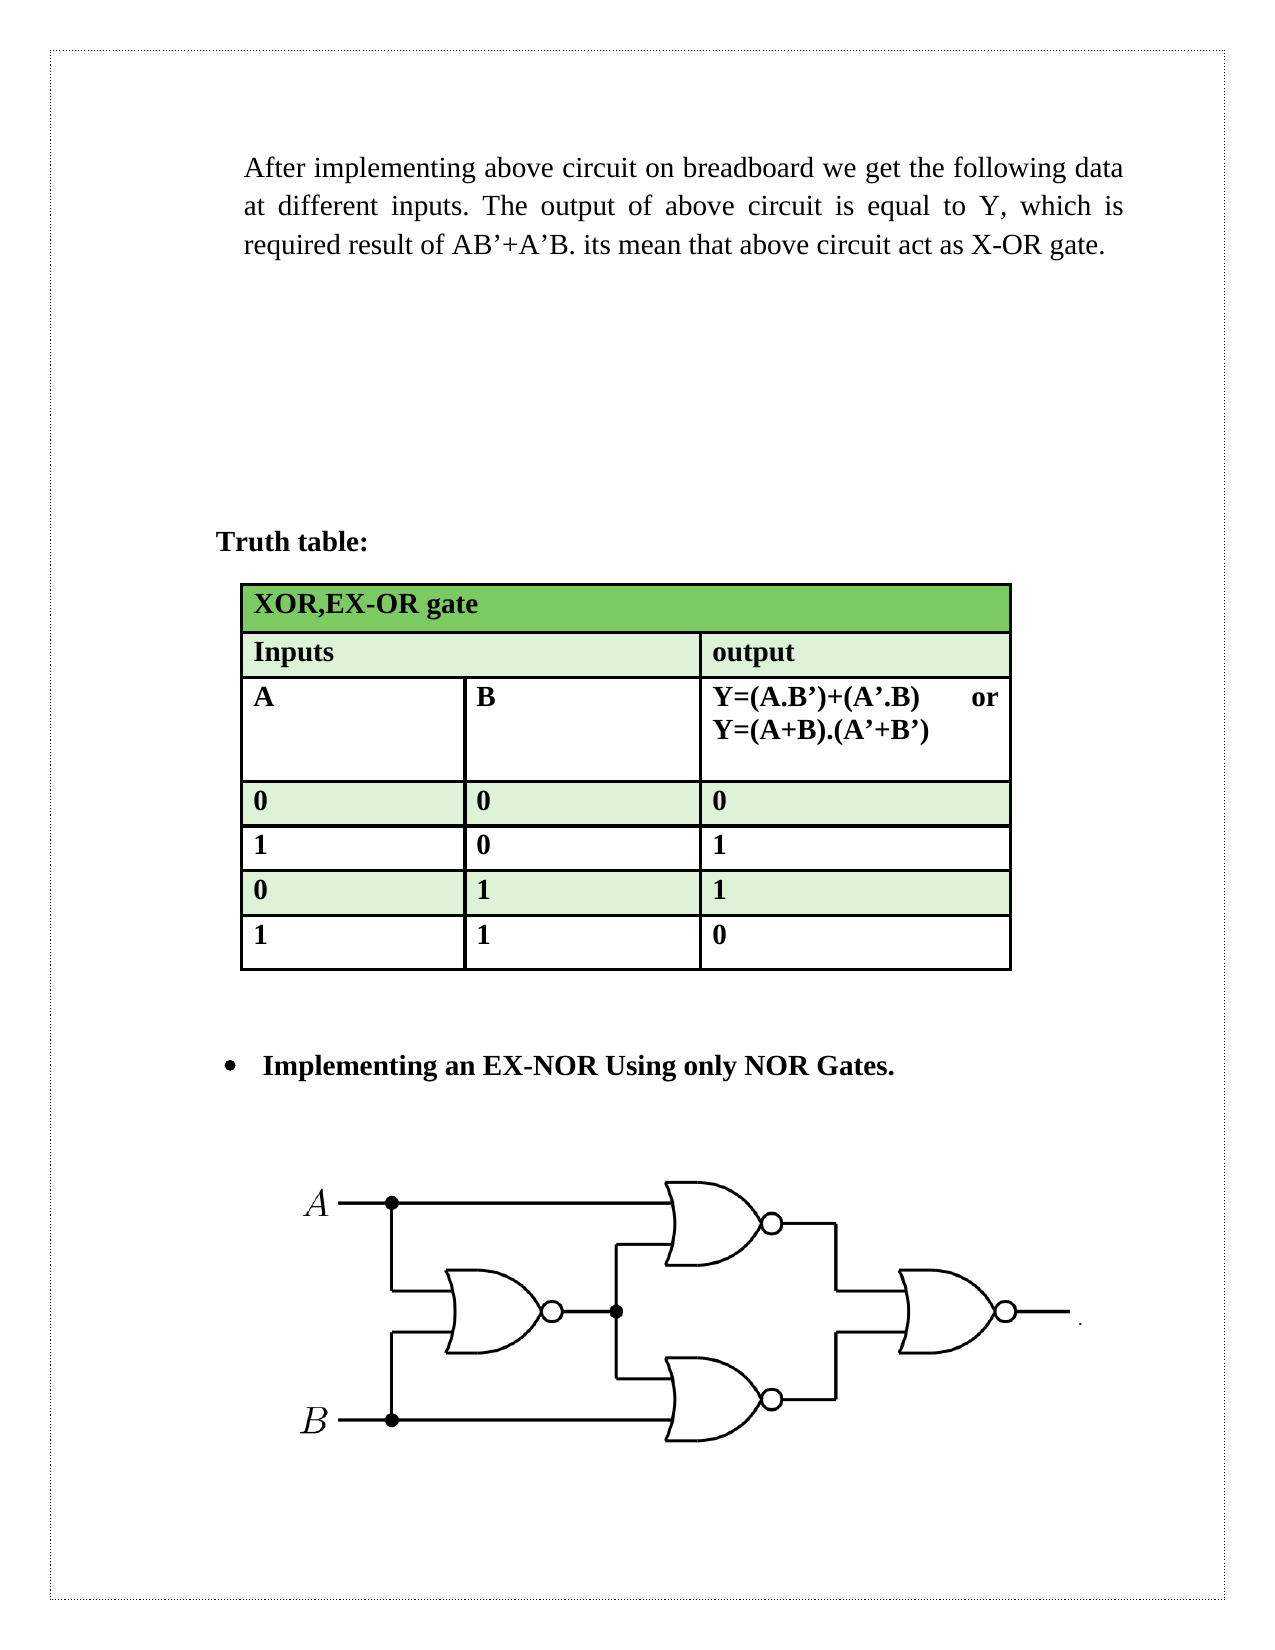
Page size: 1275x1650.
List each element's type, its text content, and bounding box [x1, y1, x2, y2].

table_cell [635, 783, 699, 824]
table_cell [440, 872, 463, 914]
table_header XOR,EX-OR gate [243, 586, 1009, 631]
picture [300, 1167, 1082, 1457]
table_cell Inputs [243, 634, 618, 676]
table_cell [440, 828, 463, 869]
list Implementing an EX-NOR Using only NOR Gates. [225, 1048, 1125, 1082]
table_cell A [243, 679, 440, 779]
table_cell 1 [243, 917, 440, 968]
table_cell 1 [702, 828, 1009, 869]
table_cell 0 [467, 783, 635, 824]
table_cell 1 [467, 872, 635, 914]
table_cell 0 [243, 872, 440, 914]
table_cell 0 [243, 783, 440, 824]
text After implementing above circuit on breadboard we get the following data at different inputs. The output of above circuit is equal to Y, which is required result of AB’+A’B. its mean that above circuit act as X-OR gate. [244, 150, 1125, 261]
table_cell [635, 872, 699, 914]
table_cell 1 [467, 917, 635, 968]
table_cell 0 [702, 917, 1009, 968]
table_cell Y=(A.B’)+(A’.B) or Y=(A+B).(A’+B’) [702, 679, 1009, 779]
table_cell [635, 828, 699, 869]
table_cell [440, 679, 463, 779]
table_cell output [702, 634, 1009, 676]
table_cell B [467, 679, 635, 779]
table_cell [440, 783, 463, 824]
table_cell 1 [243, 828, 440, 869]
table_cell 0 [467, 828, 635, 869]
table_cell [618, 634, 699, 676]
table_cell [635, 917, 699, 968]
table_cell [440, 917, 463, 968]
table_cell 0 [702, 783, 1009, 824]
table_cell [635, 679, 699, 779]
table_cell 1 [702, 872, 1009, 914]
text Truth table: [150, 524, 1125, 557]
